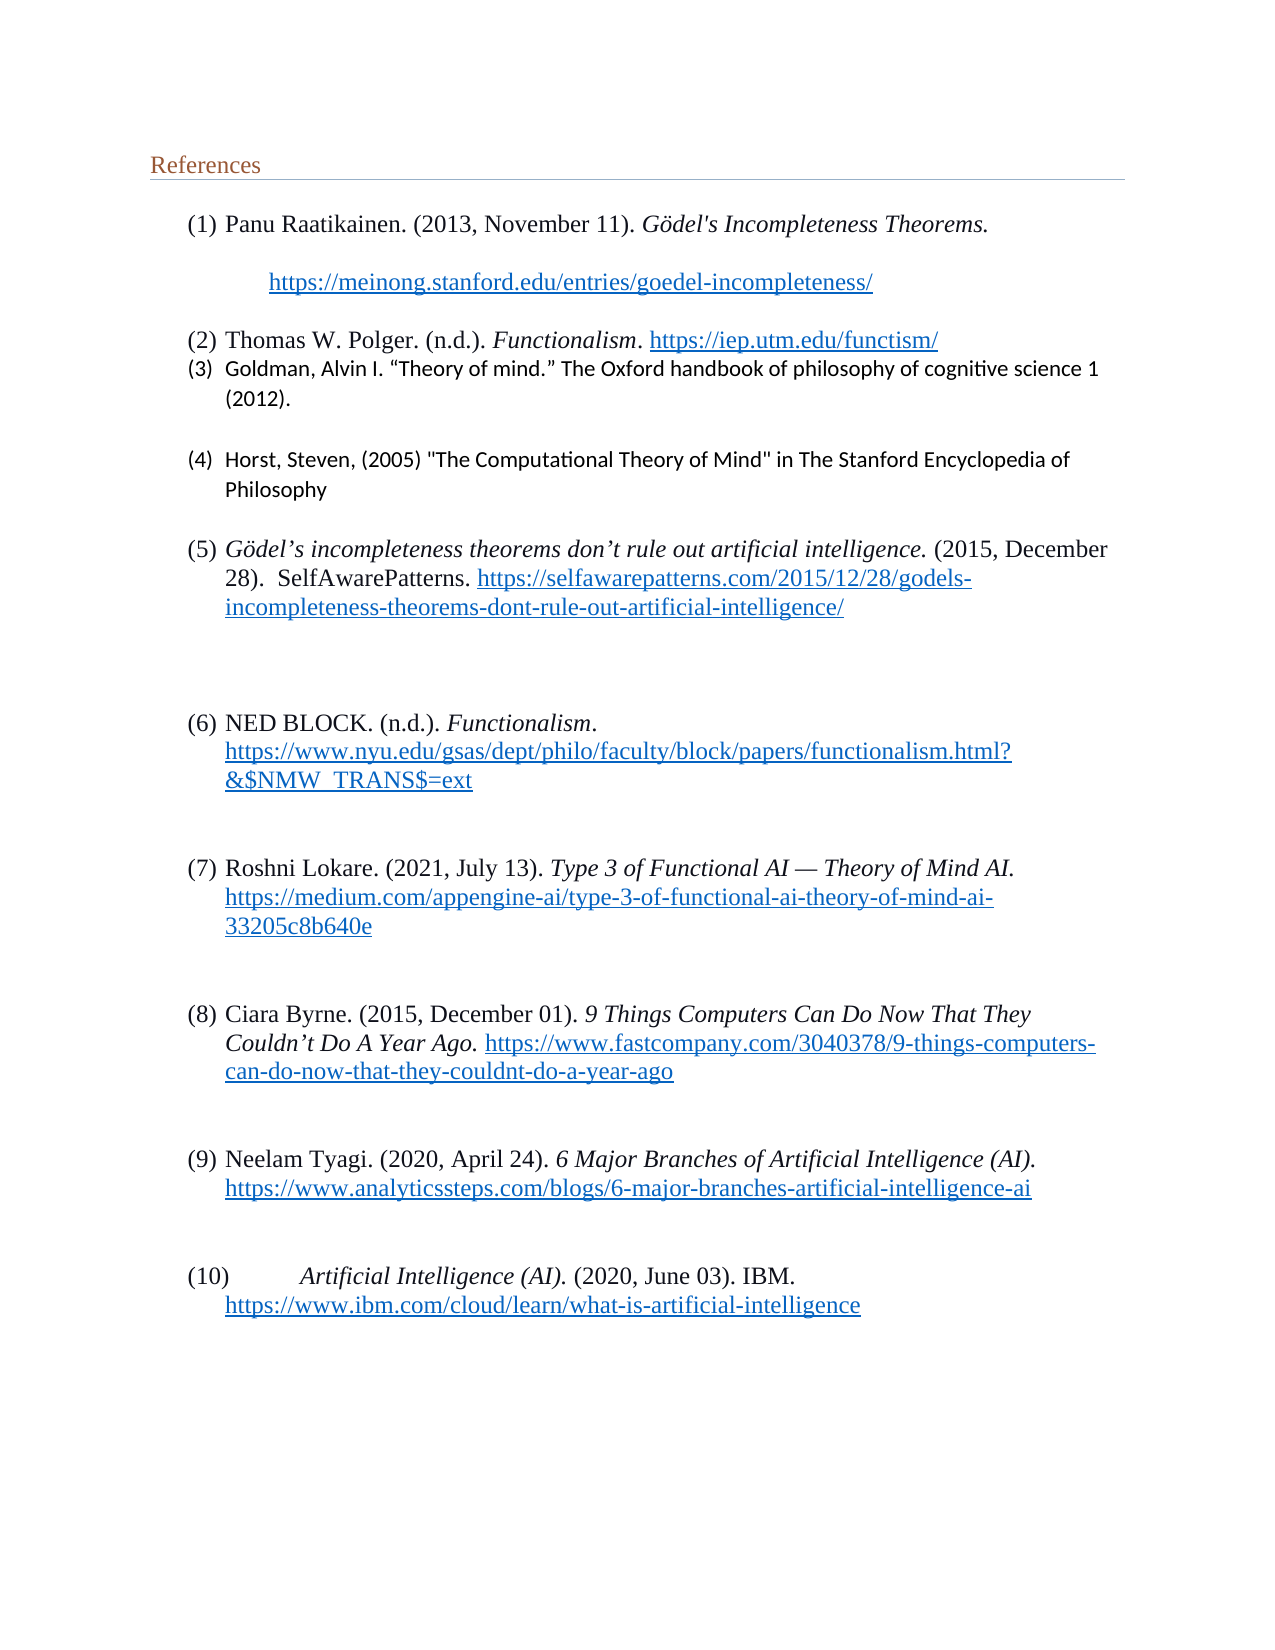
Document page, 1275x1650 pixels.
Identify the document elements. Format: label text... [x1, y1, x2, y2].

text https://meinong.stanford.edu/entries/goedel-incompleteness/ [225, 267, 1125, 296]
list Neelam Tyagi. (2020, April 24). 6 Major Branches of Artificial Intelligence (AI). https://www.analyticssteps.com/blogs/6-major-branches-artificial-intelligence-ai [187, 1144, 1125, 1202]
list Gödel’s incompleteness theorems don’t rule out artificial intelligence. (2015, December 28). SelfAwarePatterns. https://selfawarepatterns.com/2015/12/28/godels-incompleteness-theorems-dont-rule-out-artificial-intelligence/ [187, 534, 1125, 621]
list Horst, Steven, (2005) "The Computational Theory of Mind" in The Stanford Encyclopedia of Philosophy [187, 445, 1125, 503]
list Artificial Intelligence (AI). (2020, June 03). IBM. https://www.ibm.com/cloud/learn/what-is-artificial-intelligence [187, 1261, 1125, 1319]
list NED BLOCK. (n.d.). Functionalism. https://www.nyu.edu/gsas/dept/philo/faculty/block/papers/functionalism.html?&$NMW_TRANS$=ext [187, 708, 1125, 794]
list Thomas W. Polger. (n.d.). Functionalism. https://iep.utm.edu/functism/ [187, 325, 1125, 354]
list Goldman, Alvin I. “Theory of mind.” The Oxford handbook of philosophy of cognitive science 1 (2012). [187, 354, 1125, 412]
list Panu Raatikainen. (2013, November 11). Gödel's Incompleteness Theorems. [187, 209, 1125, 238]
subtitle References [150, 150, 1125, 179]
list Ciara Byrne. (2015, December 01). 9 Things Computers Can Do Now That They Couldn’t Do A Year Ago. https://www.fastcompany.com/3040378/9-things-computers-can-do-now-that-they-couldnt-do-a-year-ago [187, 999, 1125, 1085]
list Roshni Lokare. (2021, July 13). Type 3 of Functional AI — Theory of Mind AI. https://medium.com/appengine-ai/type-3-of-functional-ai-theory-of-mind-ai-33205c8b640e [187, 853, 1125, 939]
